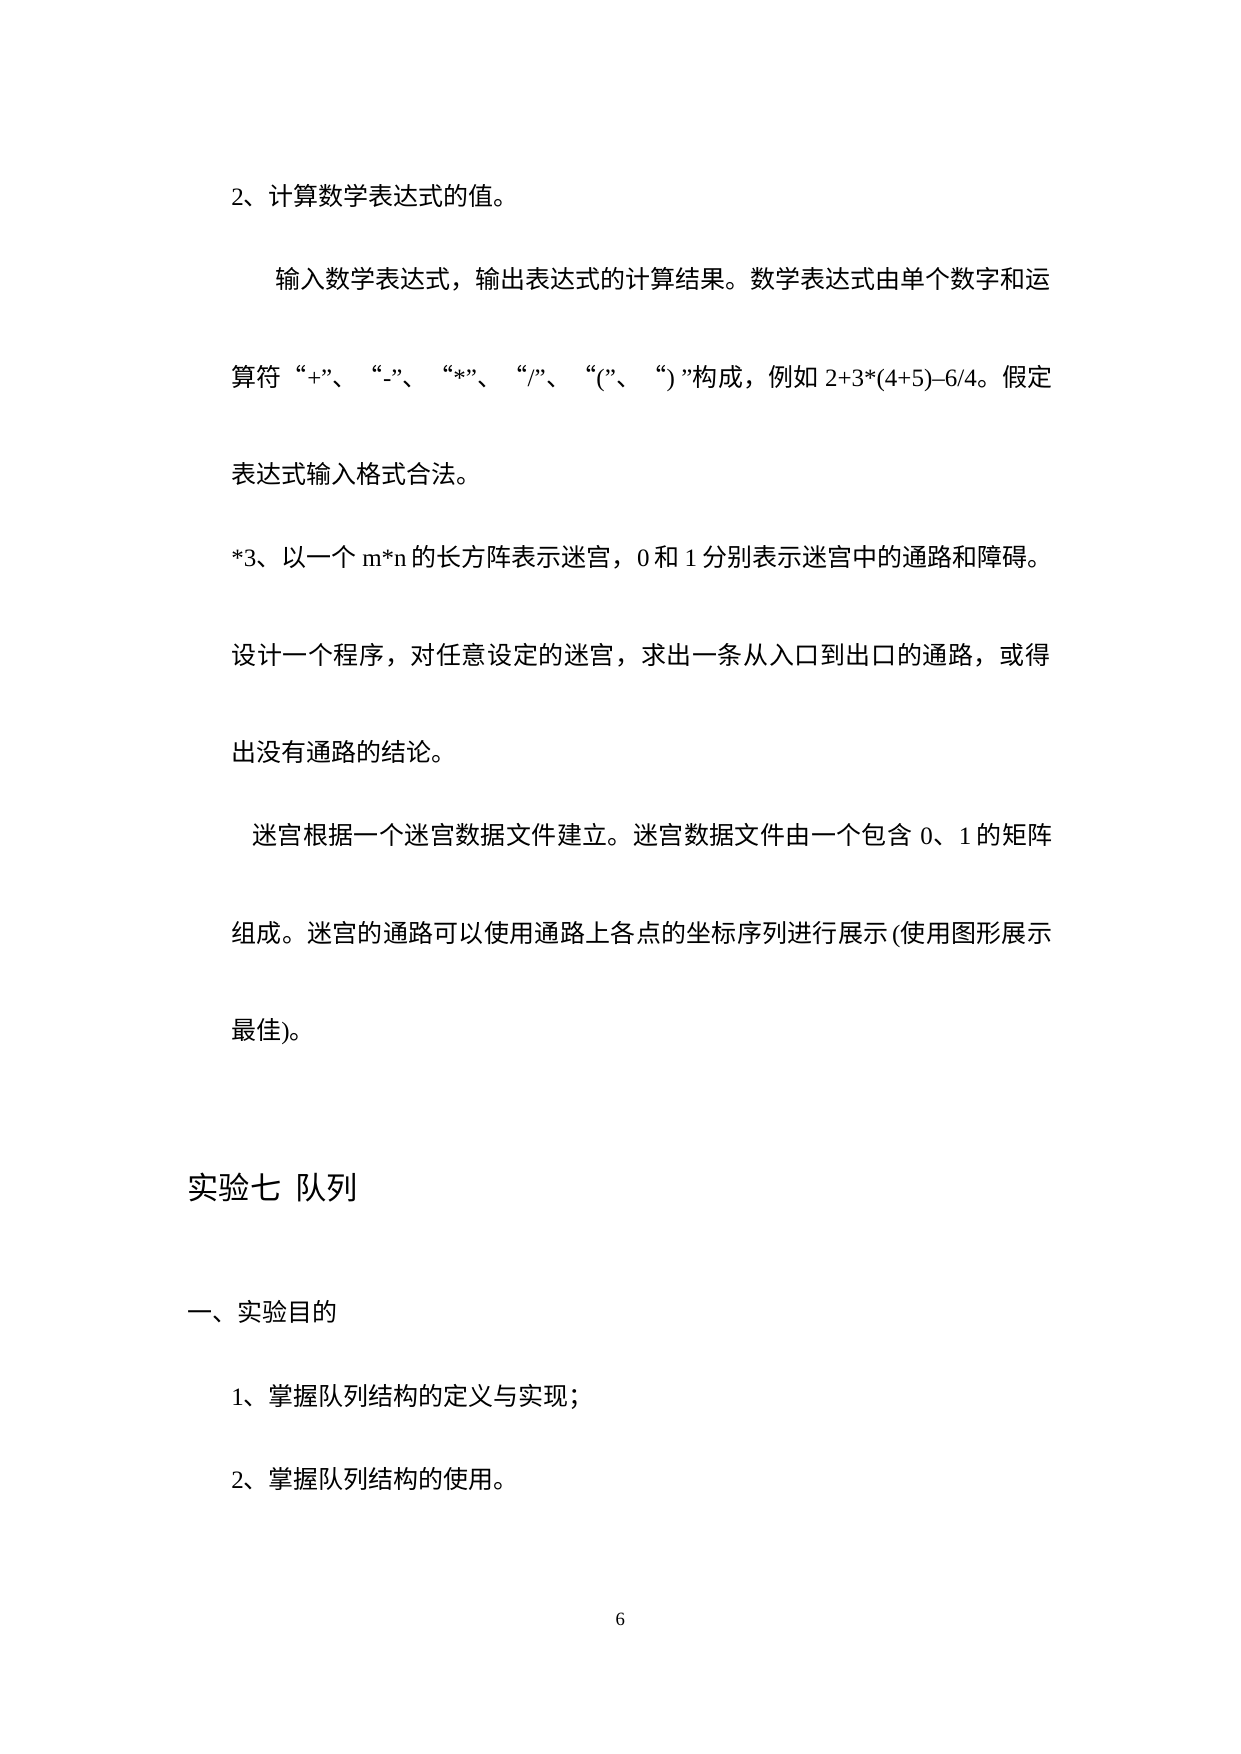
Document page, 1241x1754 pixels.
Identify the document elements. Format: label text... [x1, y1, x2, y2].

text 迷宫根据一个迷宫数据文件建立。迷宫数据文件由一个包含0、1的矩阵组成。迷宫的通路可以使用通路上各点的坐标序列进行展示(使用图形展示最佳)。 [231, 801, 1053, 1061]
text 2、计算数学表达式的值。 [231, 162, 1053, 227]
subtitle 实验七 队列 [187, 1153, 1053, 1218]
text *3、以一个 m*n的长方阵表示迷宫，0和1分别表示迷宫中的通路和障碍。设计一个程序，对任意设定的迷宫，求出一条从入口到出口的通路，或得出没有通路的结论。 [231, 523, 1053, 783]
text 一、实验目的 [187, 1278, 1053, 1343]
text 2、掌握队列结构的使用。 [231, 1445, 1053, 1510]
text 1、掌握队列结构的定义与实现； [231, 1362, 1053, 1427]
text 输入数学表达式，输出表达式的计算结果。数学表达式由单个数字和运算符“+”、“-”、“*”、“/”、“(”、“) ”构成，例如 2+3*(4+5)–6/4。假定表达式输入格式合法。 [231, 245, 1053, 505]
